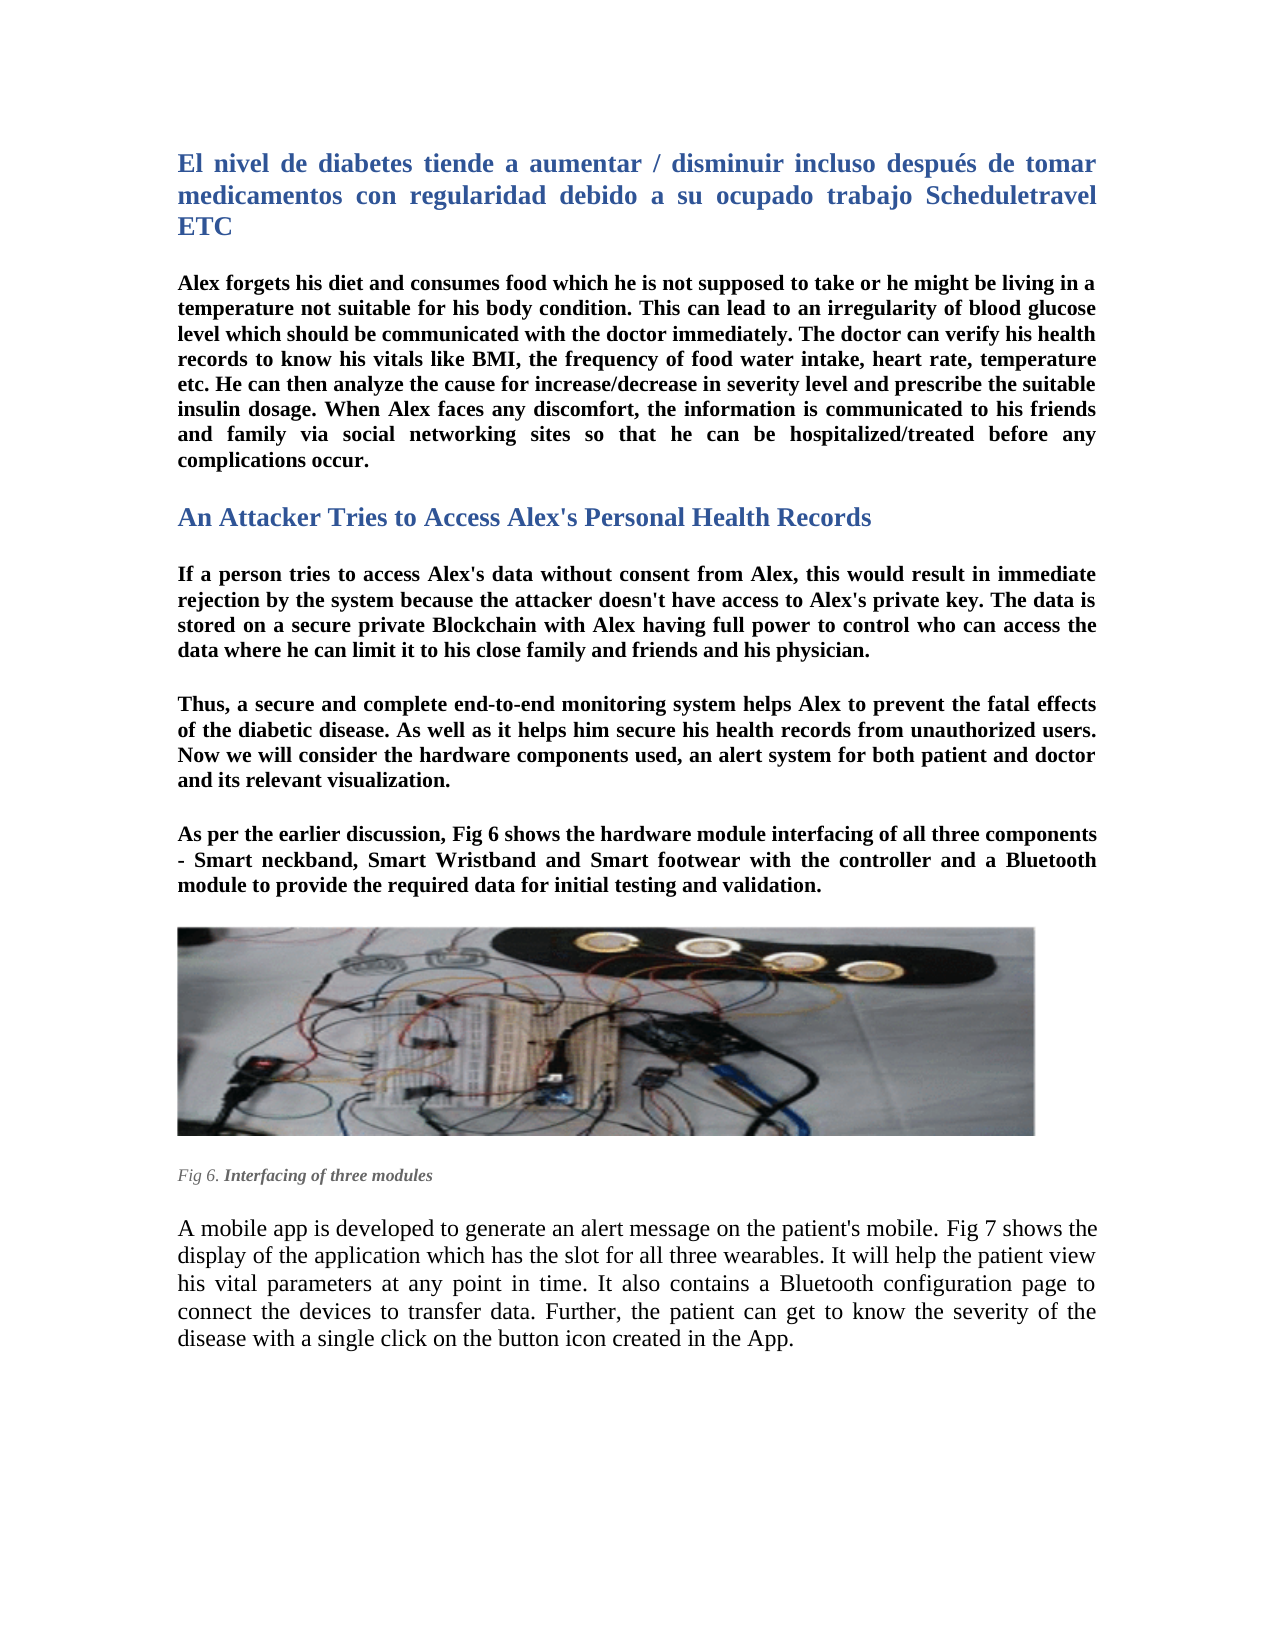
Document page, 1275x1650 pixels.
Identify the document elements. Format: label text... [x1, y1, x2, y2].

picture [177, 926, 1037, 1136]
subtitle Fig 6. Interfacing of three modules [177, 1164, 1098, 1185]
subtitle El nivel de diabetes tiende a aumentar / disminuir incluso después de tomar medicamentos con regularidad debido a su ocupado trabajo Scheduletravel ETC [177, 148, 1098, 241]
text Thus, a secure and complete end-to-end monitoring system helps Alex to prevent the fatal effects of the diabetic disease. As well as it helps him secure his health records from unauthorized users. Now we will consider the hardware components used, an alert system for both patient and doctor and its relevant visualization. [177, 691, 1098, 792]
text Alex forgets his diet and consumes food which he is not supposed to take or he might be living in a temperature not suitable for his body condition. This can lead to an irregularity of blood glucose level which should be communicated with the doctor immediately. The doctor can verify his health records to know his vitals like BMI, the frequency of food water intake, heart rate, temperature etc. He can then analyze the cause for increase/decrease in severity level and prescribe the suitable insulin dosage. When Alex faces any discomfort, the information is communicated to his friends and family via social networking sites so that he can be hospitalized/treated before any complications occur. [177, 270, 1098, 472]
text A mobile app is developed to generate an alert message on the patient's mobile. Fig 7 shows the display of the application which has the slot for all three wearables. It will help the patient view his vital parameters at any point in time. It also contains a Bluetooth configuration page to connect the devices to transfer data. Further, the patient can get to know the severity of the disease with a single click on the button icon created in the App. [177, 1214, 1098, 1352]
subtitle An Attacker Tries to Access Alex's Personal Health Records [177, 501, 1098, 532]
text As per the earlier discussion, Fig 6 shows the hardware module interfacing of all three components - Smart neckband, Smart Wristband and Smart footwear with the controller and a Bluetooth module to provide the required data for initial testing and validation. [177, 821, 1098, 897]
text If a person tries to access Alex's data without consent from Alex, this would result in immediate rejection by the system because the attacker doesn't have access to Alex's private key. The data is stored on a secure private Blockchain with Alex having full power to control who can access the data where he can limit it to his close family and friends and his physician. [177, 561, 1098, 662]
